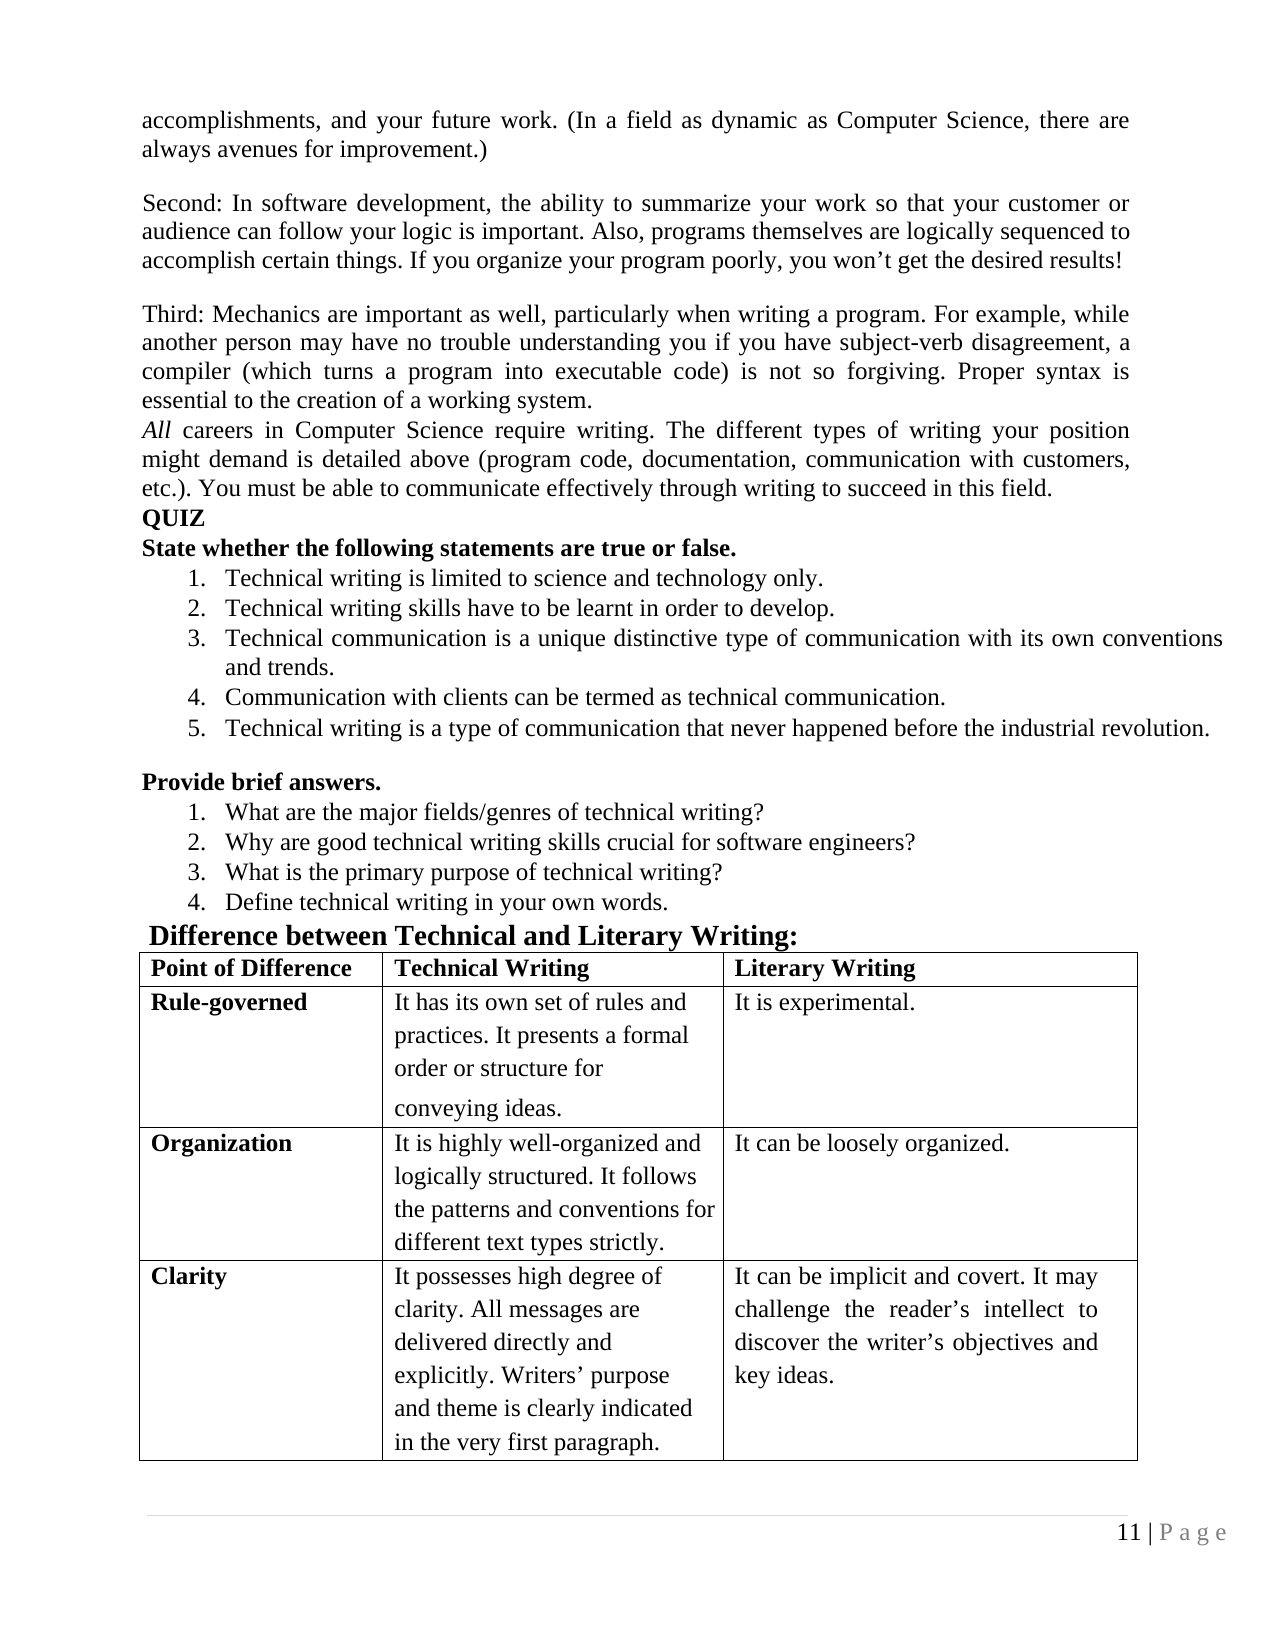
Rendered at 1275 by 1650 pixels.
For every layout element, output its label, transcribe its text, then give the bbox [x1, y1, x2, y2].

table_cell Clarity [140, 1261, 382, 1459]
text Second: In software development, the ability to summarize your work so that your customer or audience can follow your logic is important. Also, programs themselves are logically sequenced to accomplish certain things. If you organize your program poorly, you won’t get the desired results! [142, 188, 1131, 274]
list Technical communication is a unique distinctive type of communication with its own conventions and trends. [187, 623, 1224, 681]
table_cell It can be loosely organized. [724, 1128, 1137, 1260]
list Technical writing is limited to science and technology only. [187, 563, 1224, 592]
table_cell It is highly well-organized and logically structured. It follows the patterns and conventions for different text types strictly. [383, 1128, 723, 1260]
table_cell It possesses high degree of clarity. All messages are delivered directly and explicitly. Writers’ purpose and theme is clearly indicated in the very first paragraph. [383, 1261, 723, 1459]
table_header Technical Writing [383, 953, 723, 986]
text Provide brief answers. [142, 767, 1228, 795]
table_header Point of Difference [140, 953, 382, 986]
text QUIZ [142, 503, 1228, 532]
list Define technical writing in your own words. [187, 887, 1224, 916]
table_cell It is experimental. [724, 987, 1137, 1127]
list What are the major fields/genres of technical writing? [187, 797, 1224, 826]
list Technical writing is a type of communication that never happened before the industrial revolution. [187, 713, 1224, 741]
text All careers in Computer Science require writing. The different types of writing your position might demand is detailed above (program code, documentation, communication with customers, etc.). You must be able to communicate effectively through writing to succeed in this field. [142, 415, 1131, 501]
table_header Literary Writing [724, 953, 1137, 986]
subtitle Difference between Technical and Literary Writing: [148, 918, 807, 951]
list What is the primary purpose of technical writing? [187, 857, 1224, 886]
table_cell It can be implicit and covert. It may challenge the reader’s intellect to discover the writer’s objectives and key ideas. [724, 1261, 1137, 1459]
table_cell Rule-governed [140, 987, 382, 1127]
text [142, 105, 1131, 163]
list Technical writing skills have to be learnt in order to develop. [187, 593, 1224, 622]
text Third: Mechanics are important as well, particularly when writing a program. For example, while another person may have no trouble understanding you if you have subject-verb disagreement, a compiler (which turns a program into executable code) is not so forgiving. Proper syntax is essential to the creation of a working system. [142, 299, 1131, 414]
list Communication with clients can be termed as technical communication. [187, 682, 1224, 711]
list Why are good technical writing skills crucial for software engineers? [187, 827, 1224, 856]
text State whether the following statements are true or false. [142, 533, 1228, 562]
table_cell It has its own set of rules and practices. It presents a formal order or structure for conveying ideas. [383, 987, 723, 1127]
table_cell Organization [140, 1128, 382, 1260]
